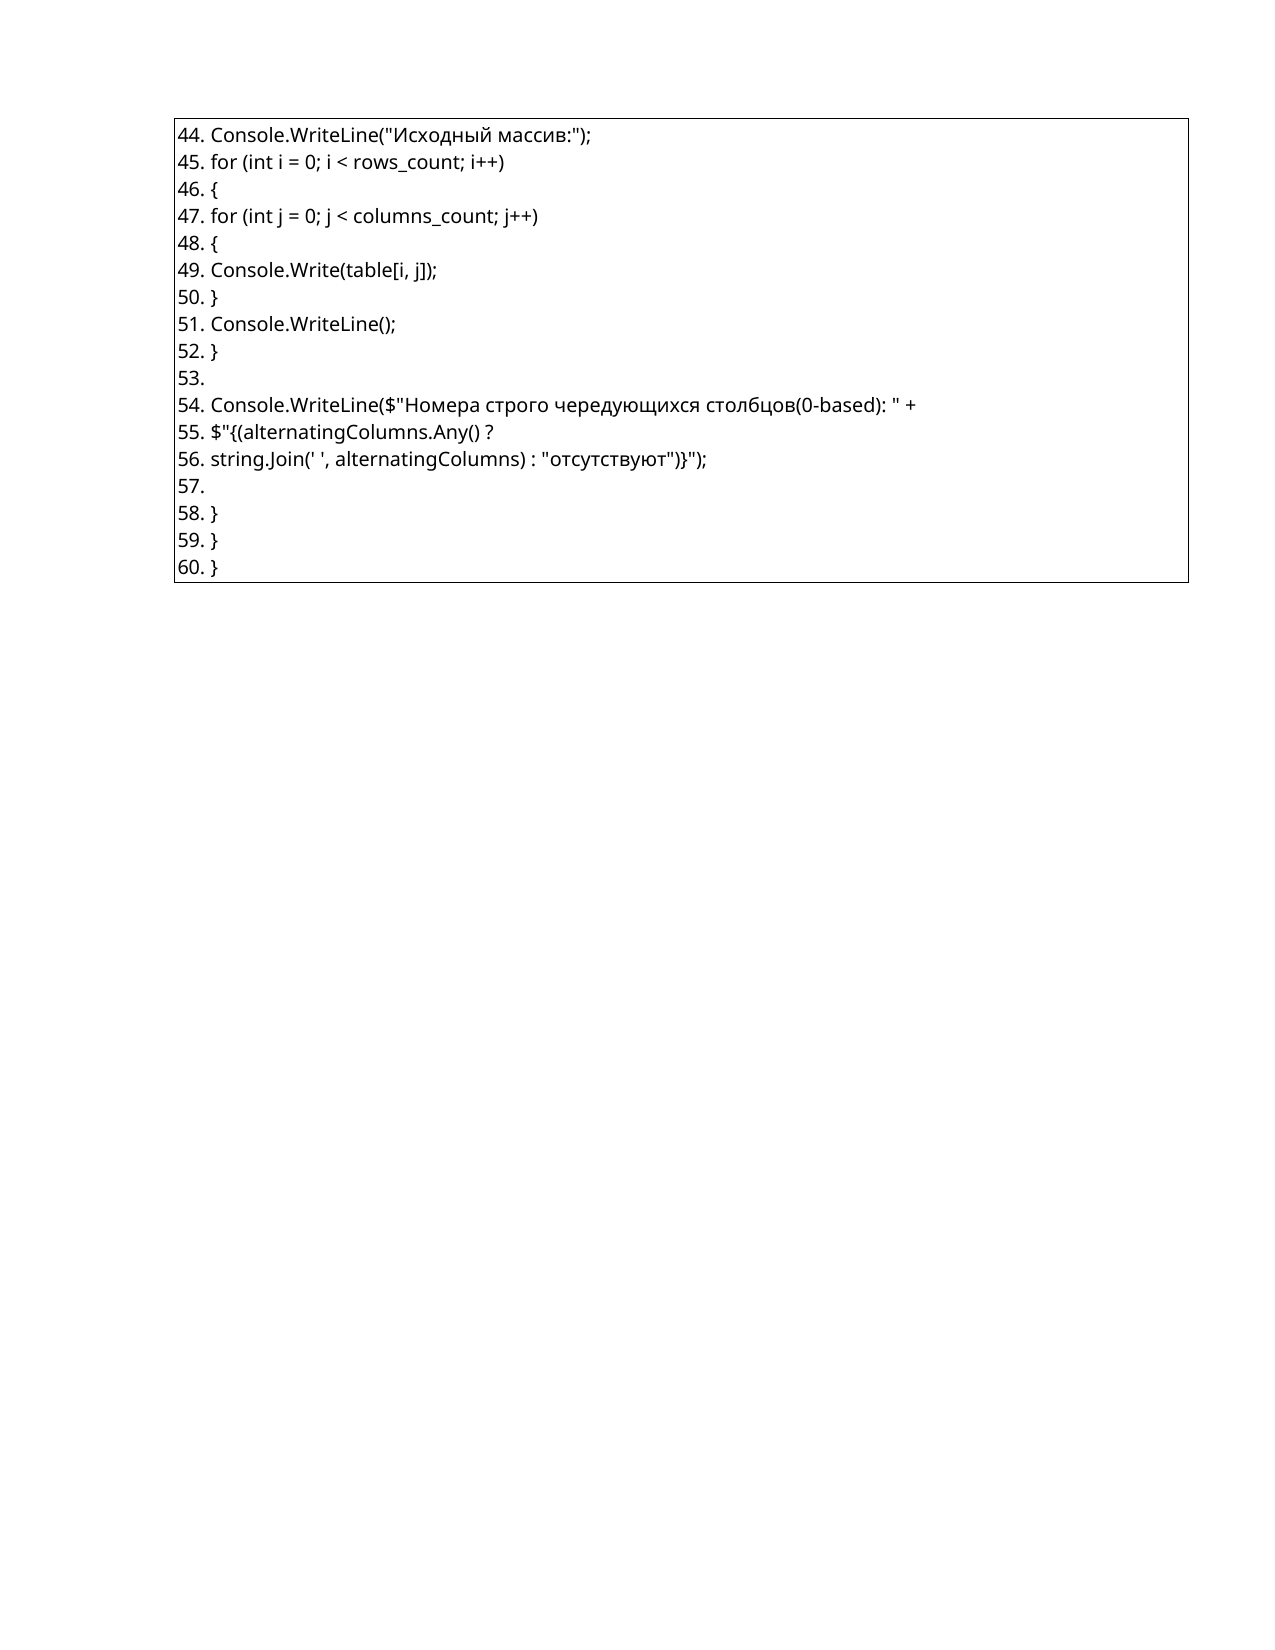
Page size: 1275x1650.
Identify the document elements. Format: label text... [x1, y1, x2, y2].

text 45. for (int i = 0; i < rows_count; i++) [177, 148, 1186, 175]
text 59. } [177, 526, 1186, 550]
text 46. { [177, 175, 1186, 202]
text 49. Console.Write(table[i, j]); [177, 256, 1186, 283]
text 60. } [175, 550, 1188, 582]
text 56. string.Join(' ', alternatingColumns) : "отсутствуют")}"); [177, 445, 1186, 472]
text 51. Console.WriteLine(); [177, 310, 1186, 337]
text 54. Console.WriteLine($"Номера строго чередующихся столбцов(0-based): " + [177, 391, 1186, 418]
text 57. [177, 472, 1186, 499]
text 50. } [177, 283, 1186, 310]
text 55. $"{(alternatingColumns.Any() ? [177, 418, 1186, 445]
text 47. for (int j = 0; j < columns_count; j++) [177, 202, 1186, 229]
text 52. } [177, 337, 1186, 364]
text 53. [177, 364, 1186, 391]
text 58. } [177, 499, 1186, 526]
text 44. Console.WriteLine("Исходный массив:"); [175, 119, 1188, 148]
text 48. { [177, 229, 1186, 256]
